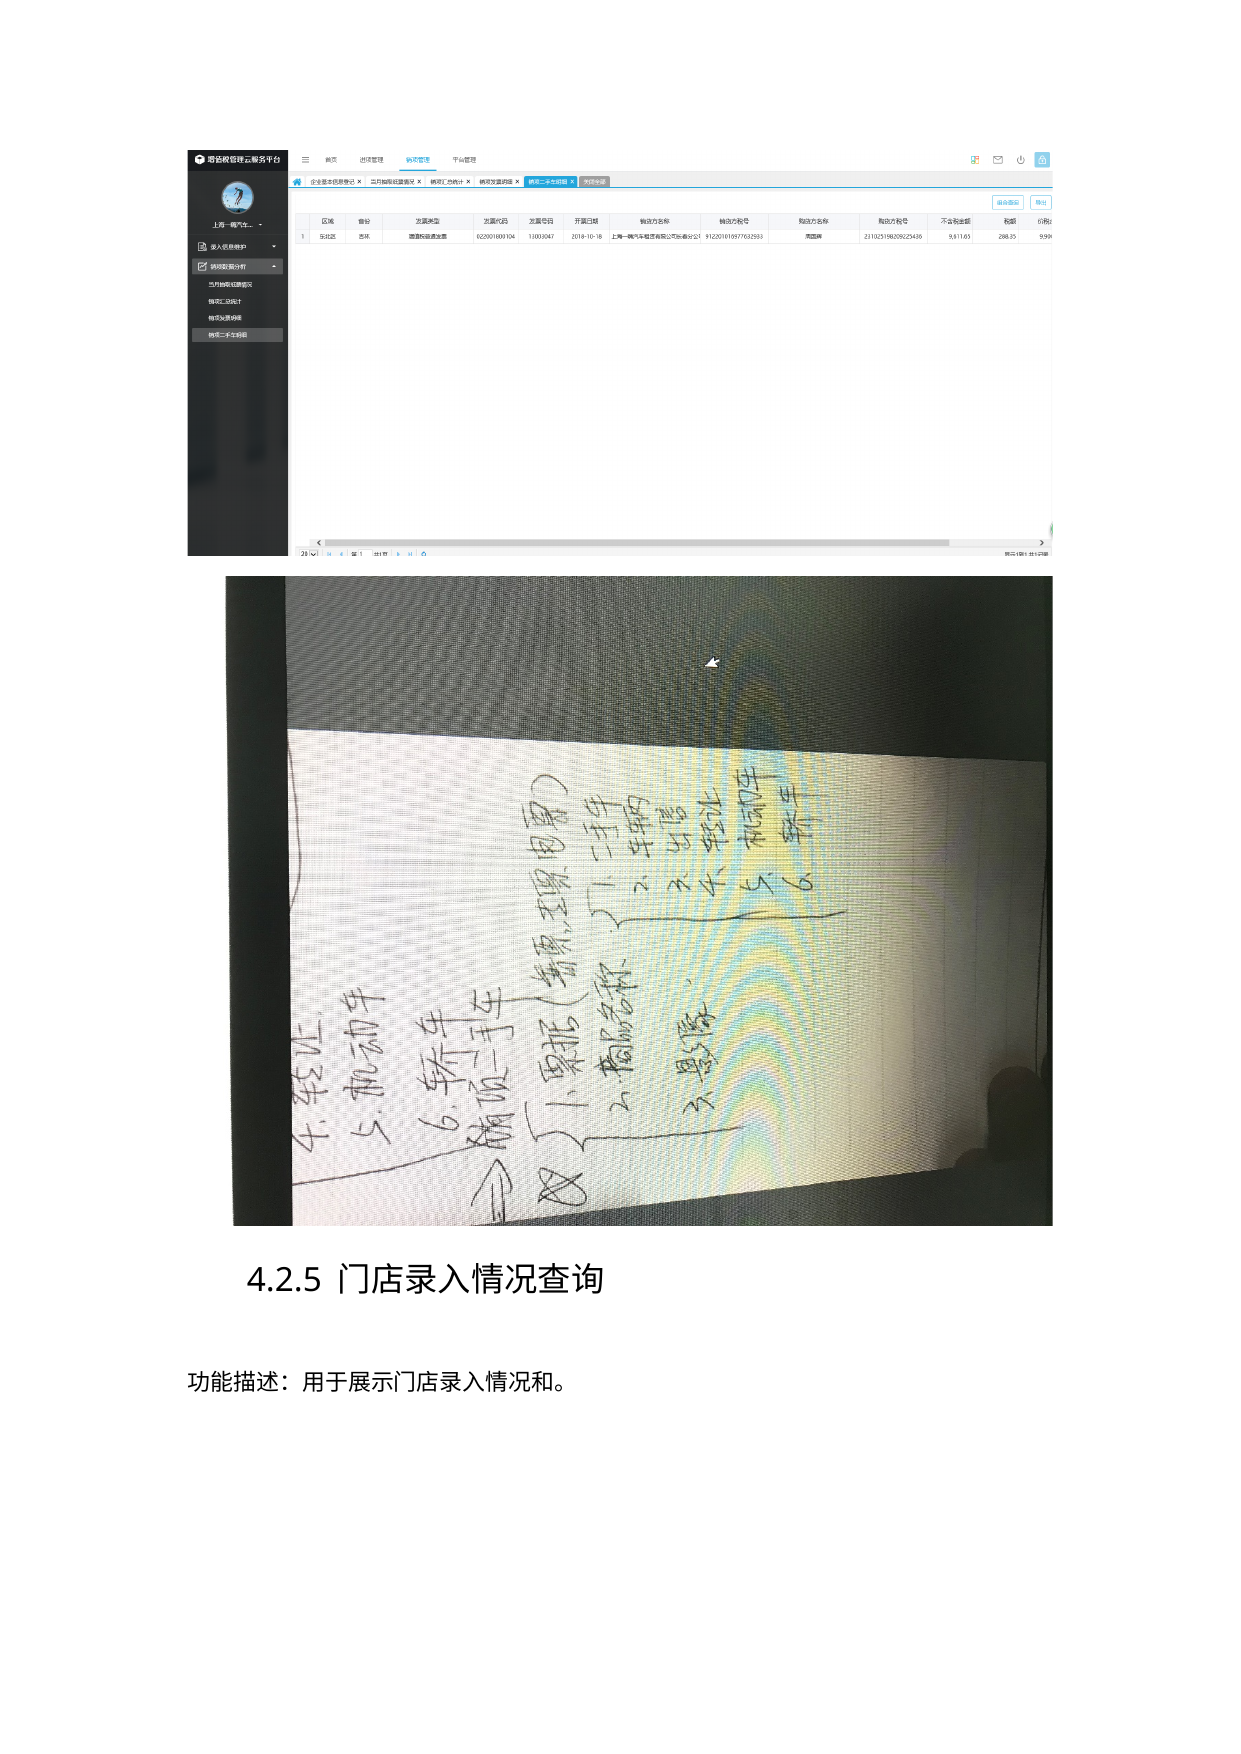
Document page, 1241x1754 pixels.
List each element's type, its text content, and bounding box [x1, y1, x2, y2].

picture [187, 150, 1053, 556]
subtitle 门店录入情况查询 [247, 1253, 1053, 1301]
text 功能描述：用于展示门店录入情况和。 [187, 1364, 1053, 1397]
picture [187, 576, 1053, 1226]
